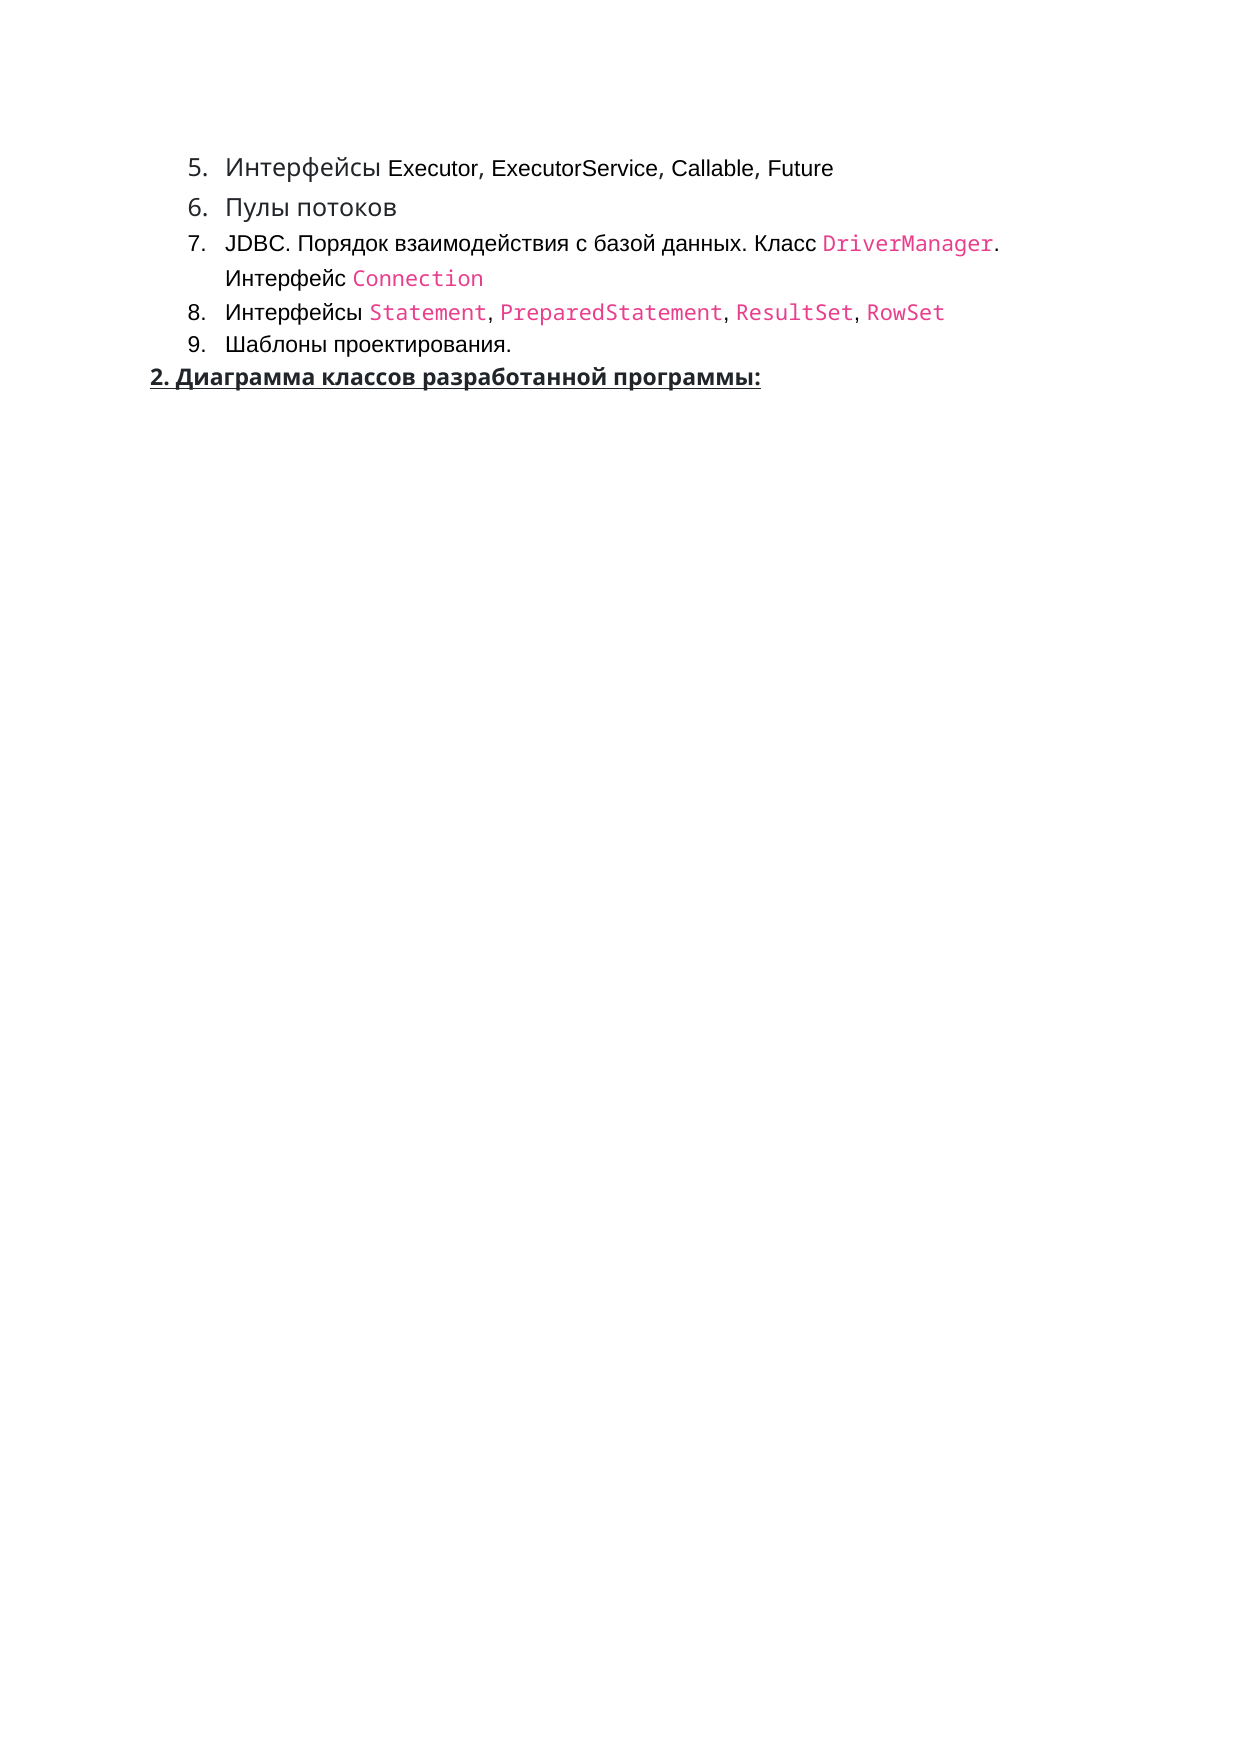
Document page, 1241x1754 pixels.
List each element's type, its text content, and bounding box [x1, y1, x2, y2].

list Шаблоны проектирования. [187, 331, 1090, 357]
list Интерфейсы Executor, ExecutorService, Callable, Future [187, 150, 1090, 184]
list JDBC. Порядок взаимодействия с базой данных. Класс DriverManager. Интерфейс Connection [187, 228, 1090, 292]
list Интерфейсы Statement, PreparedStatement, ResultSet, RowSet [187, 297, 1090, 326]
list Пулы потоков [187, 189, 1090, 223]
text 2. Диаграмма классов разработанной программы: [150, 361, 1090, 392]
